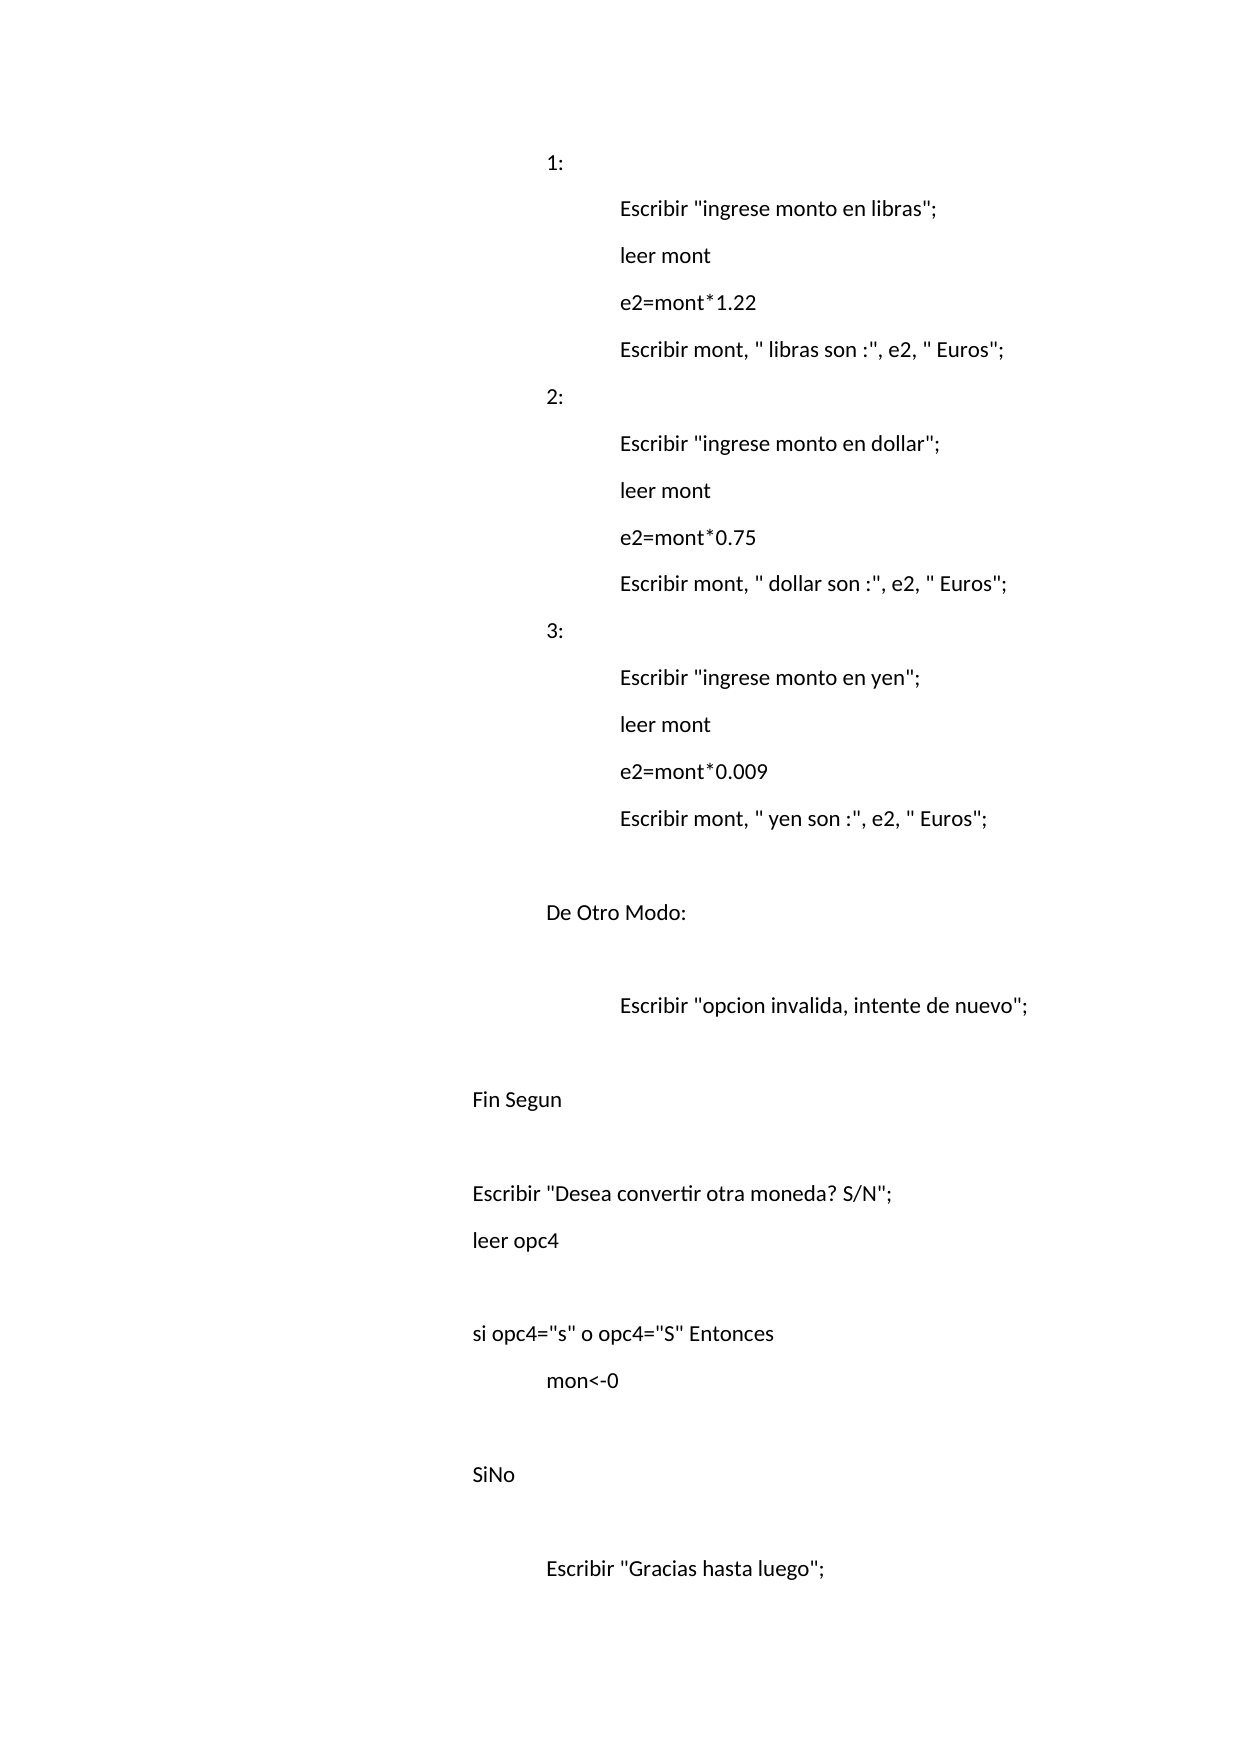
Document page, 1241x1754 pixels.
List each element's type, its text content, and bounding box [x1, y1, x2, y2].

text e2=mont*0.75 [177, 523, 1063, 551]
text si opc4="s" o opc4="S" Entonces [177, 1319, 1063, 1347]
text Escribir "Desea convertir otra moneda? S/N"; [177, 1179, 1063, 1207]
text Escribir mont, " yen son :", e2, " Euros"; [177, 804, 1063, 832]
text 2: [177, 382, 1063, 410]
text e2=mont*1.22 [177, 288, 1063, 316]
text Escribir "opcion invalida, intente de nuevo"; [177, 991, 1063, 1019]
text 1: [177, 148, 1063, 176]
text leer opc4 [177, 1226, 1063, 1254]
text leer mont [177, 241, 1063, 269]
text Escribir mont, " libras son :", e2, " Euros"; [177, 335, 1063, 363]
text 3: [177, 616, 1063, 644]
text Escribir "ingrese monto en dollar"; [177, 429, 1063, 457]
text Escribir "ingrese monto en yen"; [177, 663, 1063, 691]
text Escribir "ingrese monto en libras"; [177, 194, 1063, 222]
text e2=mont*0.009 [177, 757, 1063, 785]
text leer mont [177, 476, 1063, 504]
text Escribir mont, " dollar son :", e2, " Euros"; [177, 569, 1063, 597]
text leer mont [177, 710, 1063, 738]
text De Otro Modo: [177, 898, 1063, 926]
text Escribir "Gracias hasta luego"; [177, 1554, 1063, 1582]
text SiNo [177, 1460, 1063, 1488]
text Fin Segun [177, 1085, 1063, 1113]
text mon<-0 [177, 1366, 1063, 1394]
